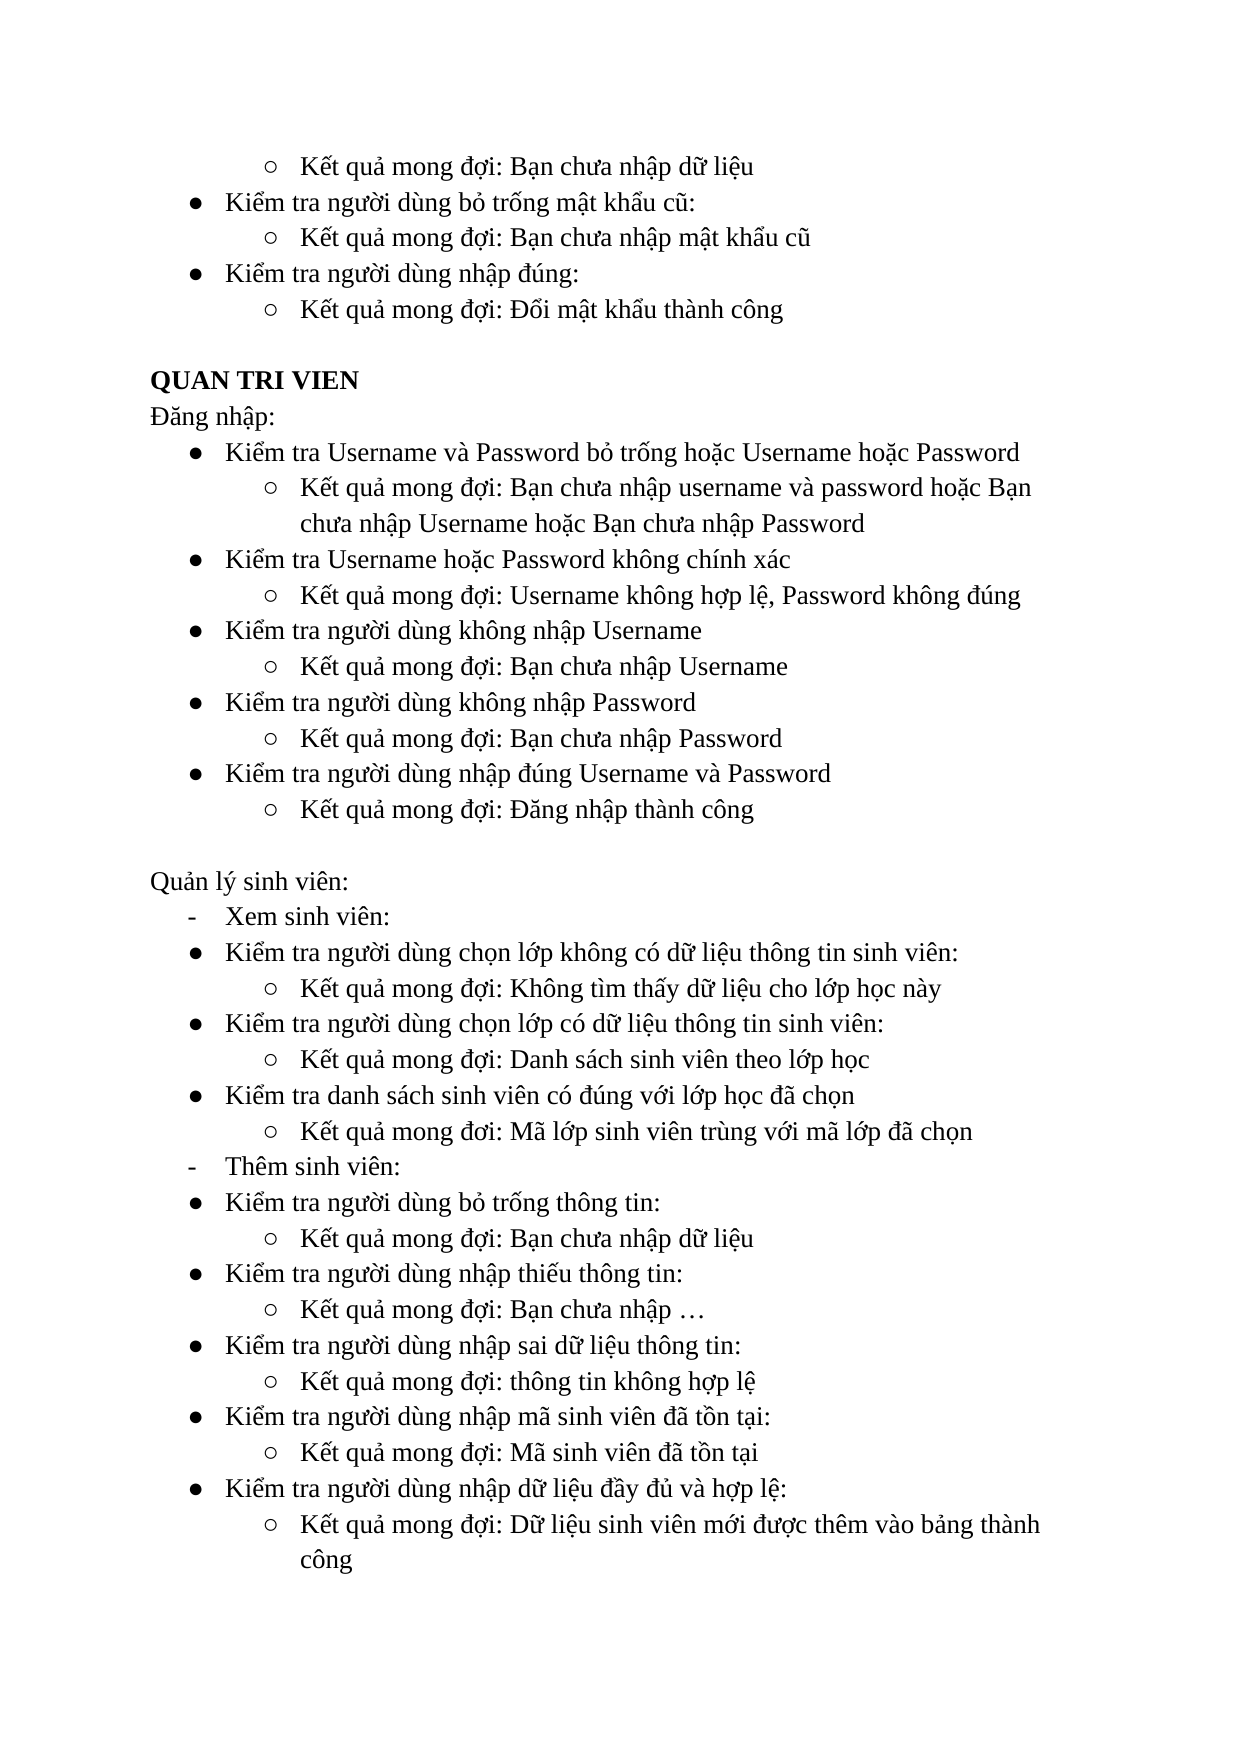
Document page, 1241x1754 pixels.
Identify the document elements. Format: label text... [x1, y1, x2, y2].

list Kiểm tra người dùng nhập thiếu thông tin: [187, 1258, 1090, 1289]
list Kiểm tra người dùng nhập đúng: [187, 257, 1090, 288]
list Kết quả mong đợi: Username không hợp lệ, Password không đúng [262, 579, 1090, 610]
list Kiểm tra người dùng không nhập Password [187, 686, 1090, 717]
list Kiểm tra người dùng nhập mã sinh viên đã tồn tại: [187, 1401, 1090, 1432]
list Kết quả mong đợi: Bạn chưa nhập dữ liệu [262, 1222, 1090, 1253]
list Kết quả mong đơi: Mã lớp sinh viên trùng với mã lớp đã chọn [262, 1115, 1090, 1146]
list Kết quả mong đợi: Đăng nhập thành công [262, 793, 1090, 824]
list Kiểm tra người dùng bỏ trống thông tin: [187, 1186, 1090, 1217]
list Kết quả mong đợi: Bạn chưa nhập mật khẩu cũ [262, 221, 1090, 253]
list Kiểm tra danh sách sinh viên có đúng với lớp học đã chọn [187, 1079, 1090, 1110]
text Đăng nhập: [150, 400, 1090, 431]
text QUAN TRI VIEN [150, 364, 1090, 396]
list Kết quả mong đợi: Dữ liệu sinh viên mới được thêm vào bảng thành công [262, 1508, 1090, 1574]
list Kiểm tra người dùng bỏ trống mật khẩu cũ: [187, 186, 1090, 217]
list Kết quả mong đợi: Bạn chưa nhập … [262, 1293, 1090, 1324]
text Quản lý sinh viên: [150, 864, 1090, 896]
list Kết quả mong đợi: Đổi mật khẩu thành công [262, 293, 1090, 324]
list Kiểm tra người dùng chọn lớp không có dữ liệu thông tin sinh viên: [187, 936, 1090, 967]
list Kết quả mong đợi: Mã sinh viên đã tồn tại [262, 1436, 1090, 1467]
list Kiểm tra người dùng không nhập Username [187, 614, 1090, 646]
list Xem sinh viên: [187, 900, 1090, 931]
list Kiểm tra người dùng chọn lớp có dữ liệu thông tin sinh viên: [187, 1007, 1090, 1039]
list Kết quả mong đợi: Bạn chưa nhập username và password hoặc Bạn chưa nhập Username hoặc Bạn chưa nhập Password [262, 472, 1090, 538]
list Kết quả mong đợi: thông tin không hợp lệ [262, 1365, 1090, 1396]
list Kết quả mong đợi: Bạn chưa nhập Password [262, 722, 1090, 753]
list Kiểm tra Username và Password bỏ trống hoặc Username hoặc Password [187, 436, 1090, 467]
list Kiểm tra Username hoặc Password không chính xác [187, 543, 1090, 574]
list Kết quả mong đợi: Không tìm thấy dữ liệu cho lớp học này [262, 972, 1090, 1003]
list Thêm sinh viên: [187, 1150, 1090, 1182]
list Kết quả mong đợi: Danh sách sinh viên theo lớp học [262, 1043, 1090, 1074]
list Kiểm tra người dùng nhập sai dữ liệu thông tin: [187, 1329, 1090, 1360]
list Kết quả mong đợi: Bạn chưa nhập dữ liệu [262, 150, 1090, 181]
list Kết quả mong đợi: Bạn chưa nhập Username [262, 650, 1090, 681]
list Kiểm tra người dùng nhập dữ liệu đầy đủ và hợp lệ: [187, 1472, 1090, 1503]
list Kiểm tra người dùng nhập đúng Username và Password [187, 757, 1090, 788]
